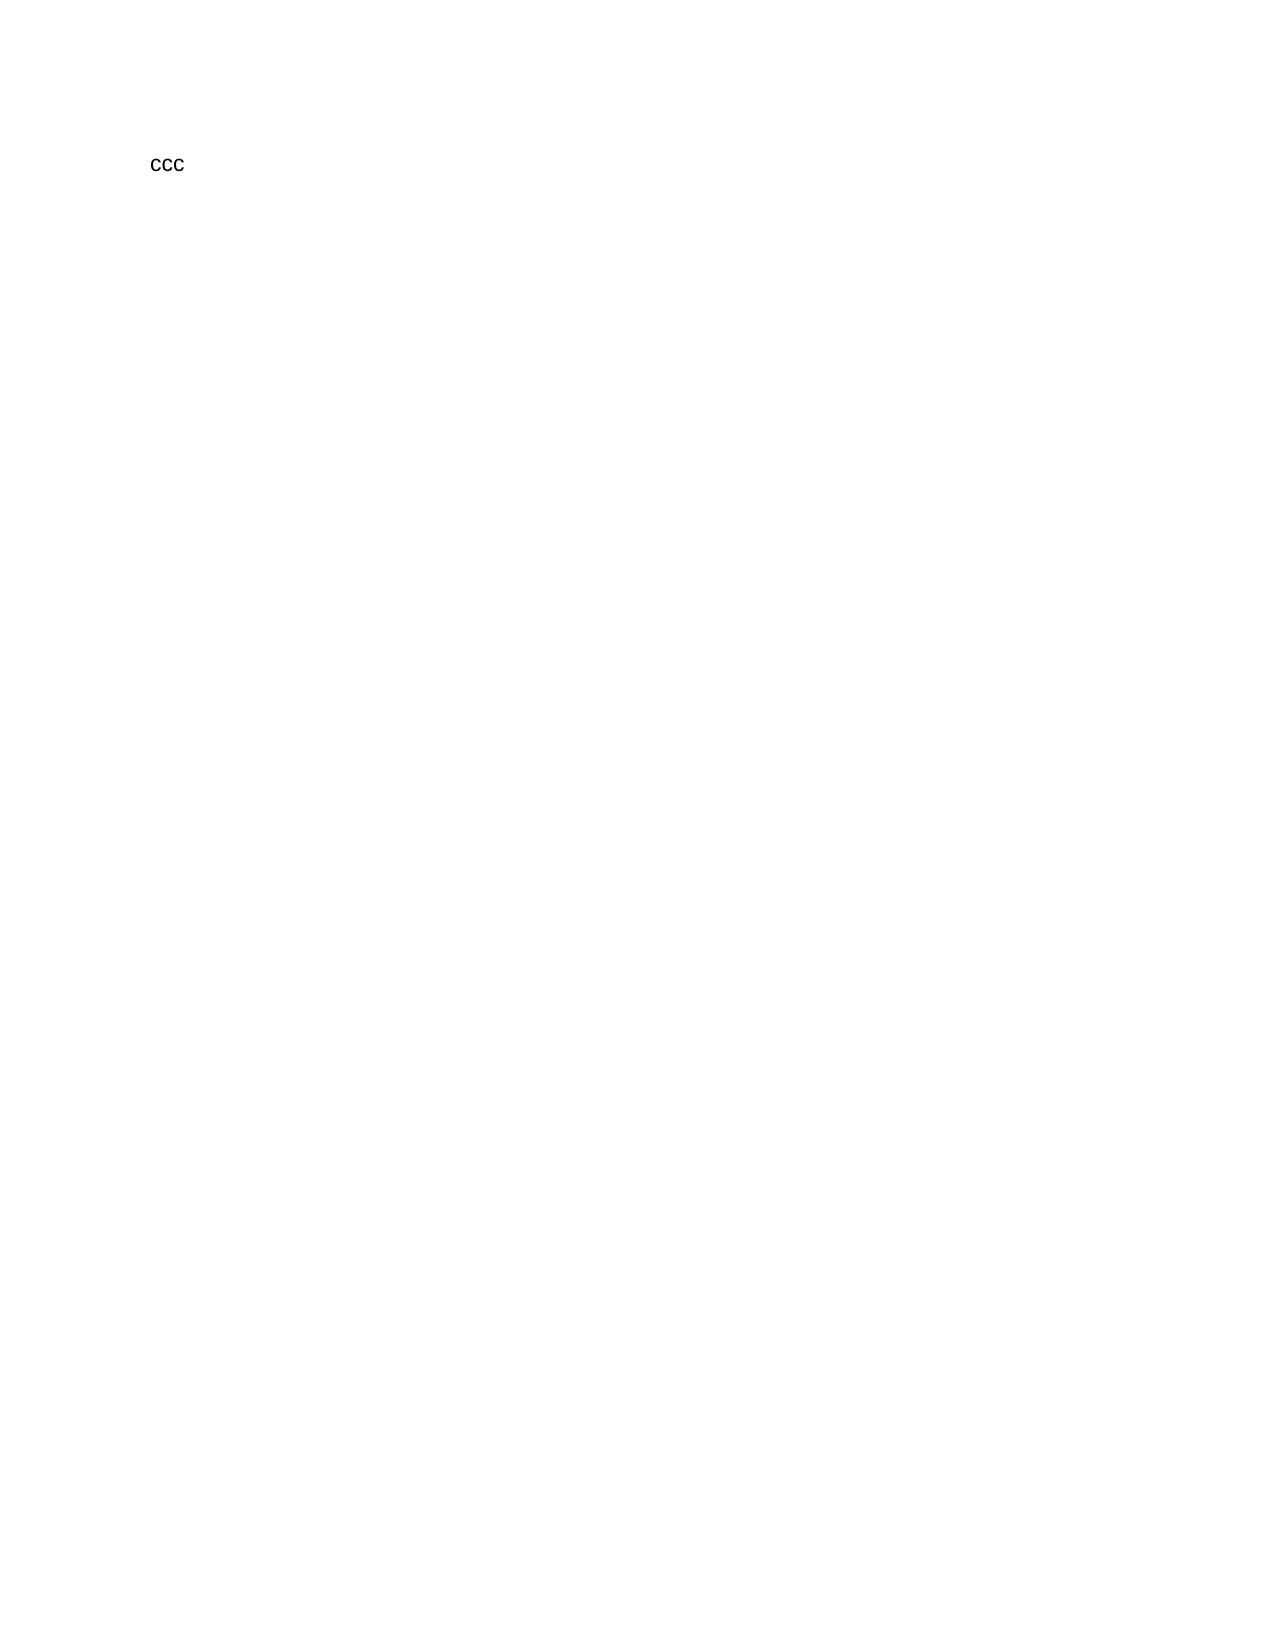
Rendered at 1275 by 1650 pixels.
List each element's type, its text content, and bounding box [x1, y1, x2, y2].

text ccc [150, 150, 1125, 176]
